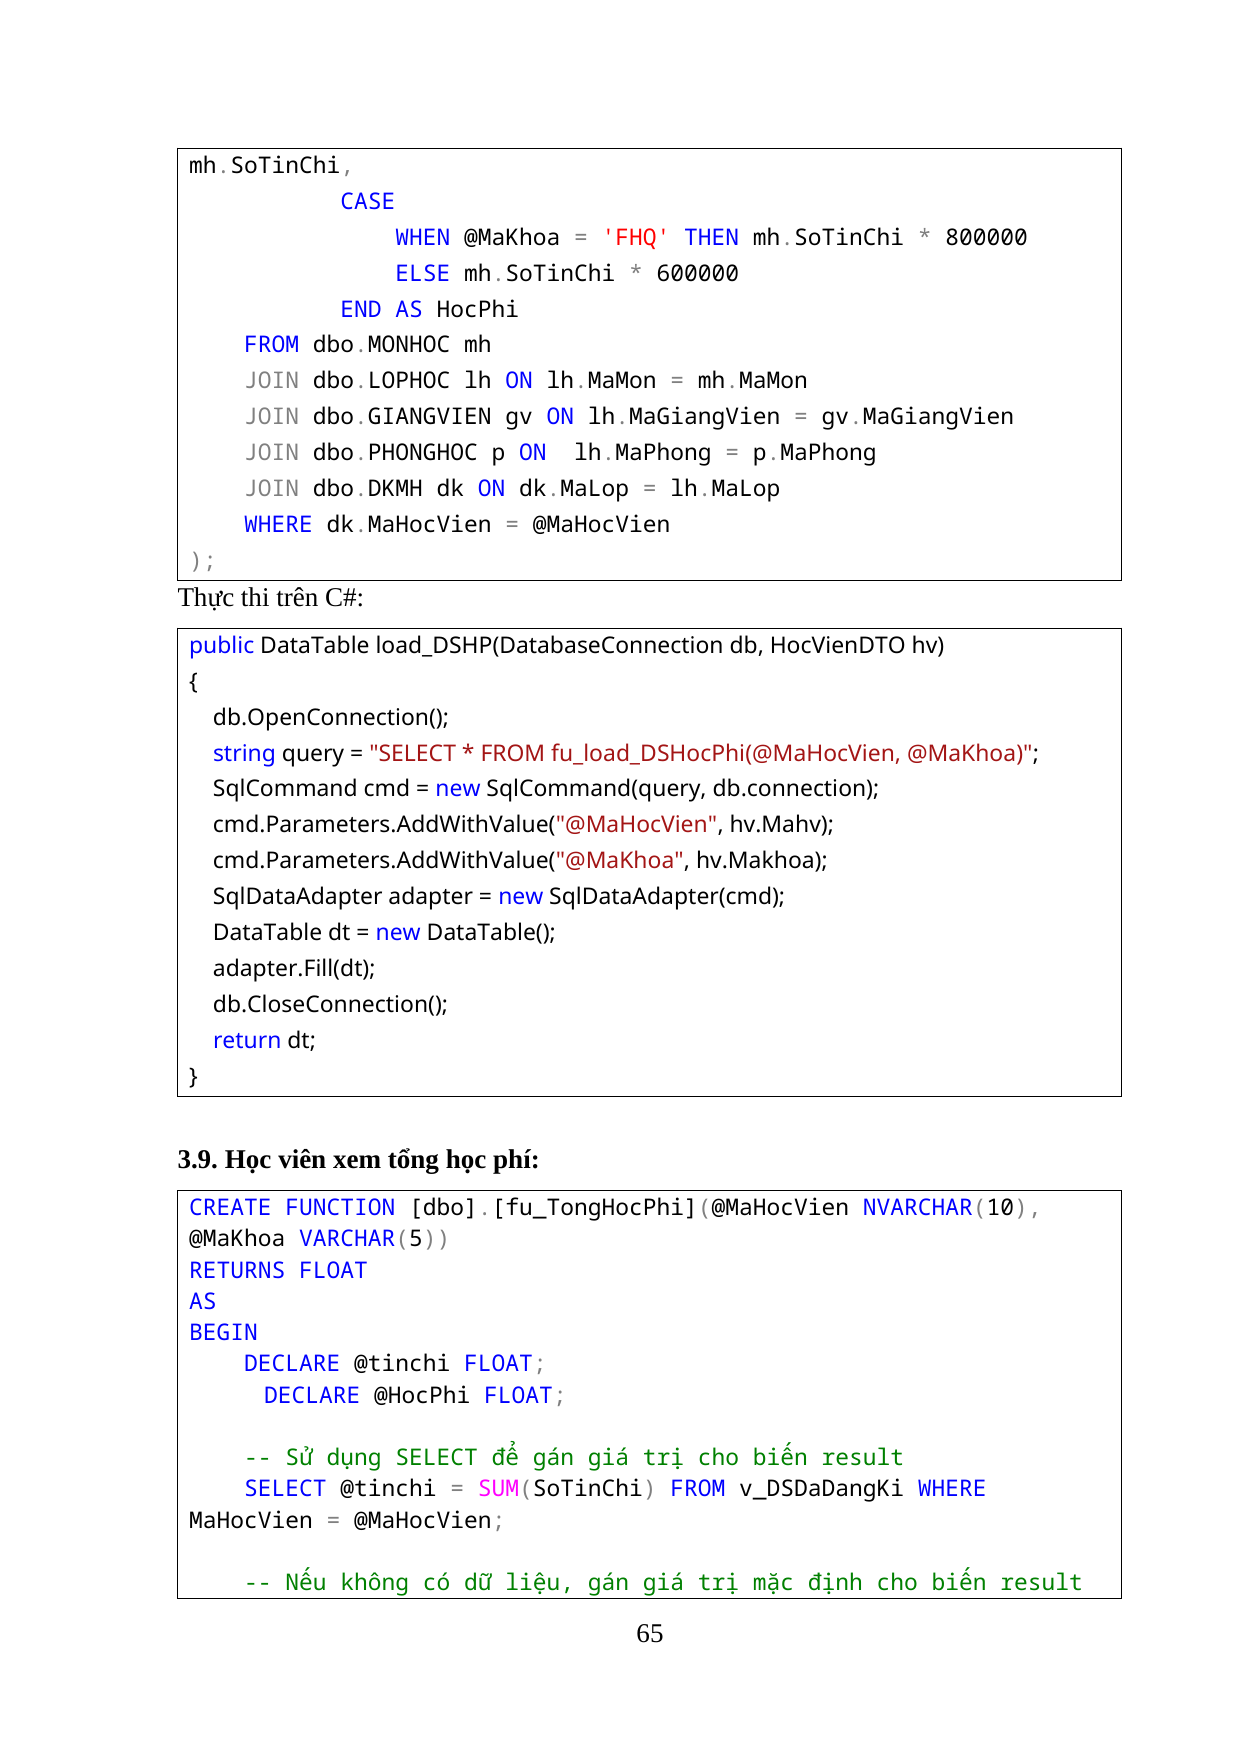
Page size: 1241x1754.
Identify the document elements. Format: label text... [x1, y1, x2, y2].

subtitle 3.9. Học viên xem tổng học phí: [177, 1143, 1122, 1174]
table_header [178, 1191, 1121, 1597]
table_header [178, 149, 1121, 580]
text Thực thi trên C#: [177, 581, 1122, 612]
table_header public DataTable load_DSHP(DatabaseConnection db, HocVienDTO hv) { db.OpenConnection(); string query = "SELECT * FROM fu_load_DSHocPhi(@MaHocVien, @MaKhoa)"; SqlCommand cmd = new SqlCommand(query, db.connection); cmd.Parameters.AddWithValue("@MaHocVien", hv.Mahv); cmd.Parameters.AddWithValue("@MaKhoa", hv.Makhoa); SqlDataAdapter adapter = new SqlDataAdapter(cmd); DataTable dt = new DataTable(); adapter.Fill(dt); db.CloseConnection(); return dt; } [178, 629, 1121, 1096]
